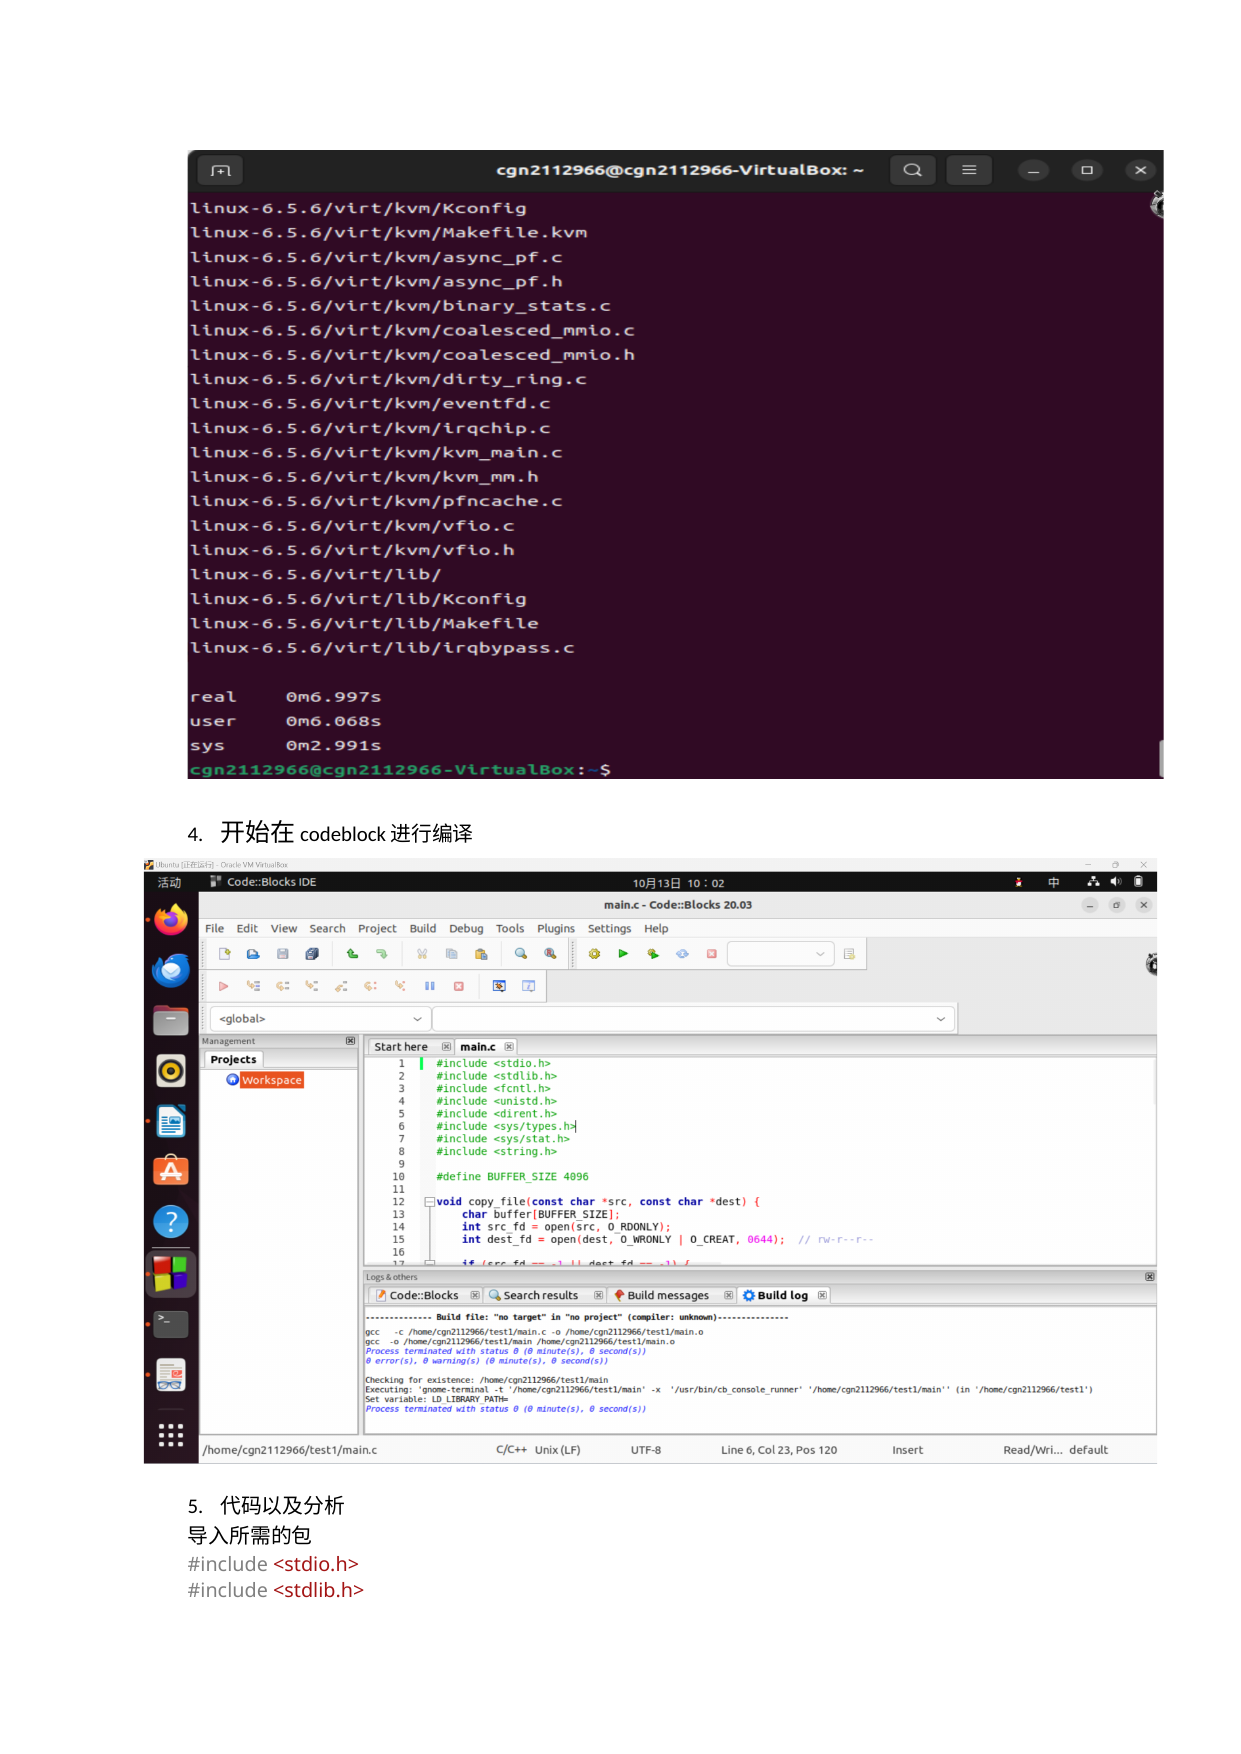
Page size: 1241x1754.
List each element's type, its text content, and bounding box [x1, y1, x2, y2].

picture [143, 858, 1158, 1464]
picture [187, 150, 1164, 779]
text #include <stdio.h> [187, 1550, 1053, 1577]
list 导入所需的包 [187, 1519, 1053, 1550]
text #include <stdlib.h> [187, 1577, 1053, 1604]
list 开始在codeblock进行编译 [187, 813, 1053, 849]
list 代码以及分析 [187, 1489, 1053, 1519]
